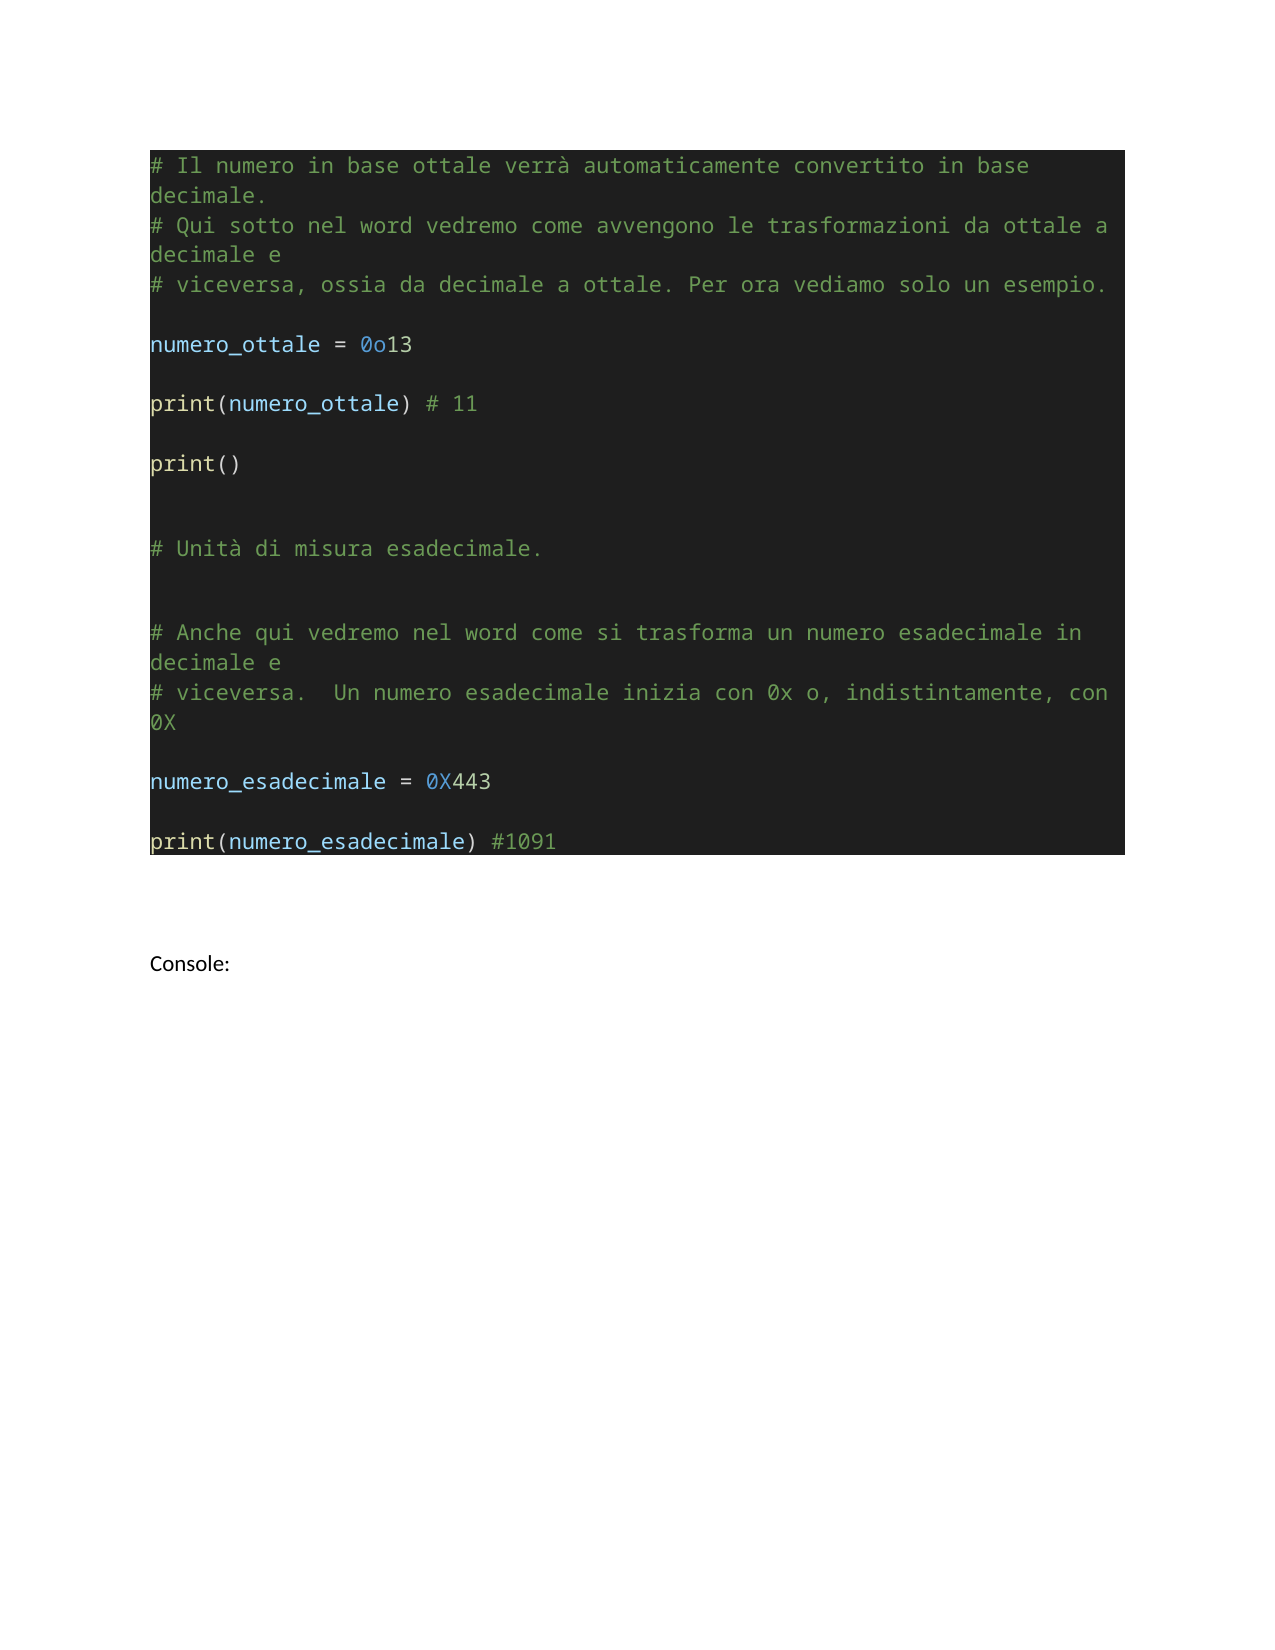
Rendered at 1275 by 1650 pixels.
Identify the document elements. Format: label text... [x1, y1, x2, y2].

text numero_ottale = 0o13 [150, 329, 1125, 358]
text # viceversa, ossia da decimale a ottale. Per ora vediamo solo un esempio. [150, 269, 1125, 299]
text print(numero_esadecimale) #1091 [150, 826, 1125, 855]
text # viceversa. Un numero esadecimale inizia con 0x o, indistintamente, con 0X [150, 677, 1125, 736]
text # Qui sotto nel word vedremo come avvengono le trasformazioni da ottale a decimale e [150, 209, 1125, 269]
text print(numero_ottale) # 11 [150, 388, 1125, 418]
text numero_esadecimale = 0X443 [150, 766, 1125, 796]
text Console: [150, 949, 1125, 977]
text # Anche qui vedremo nel word come si trasforma un numero esadecimale in decimale e [150, 617, 1125, 677]
text # Il numero in base ottale verrà automaticamente convertito in base decimale. [150, 150, 1125, 209]
text # Unità di misura esadecimale. [150, 532, 1125, 562]
text print() [150, 448, 1125, 478]
